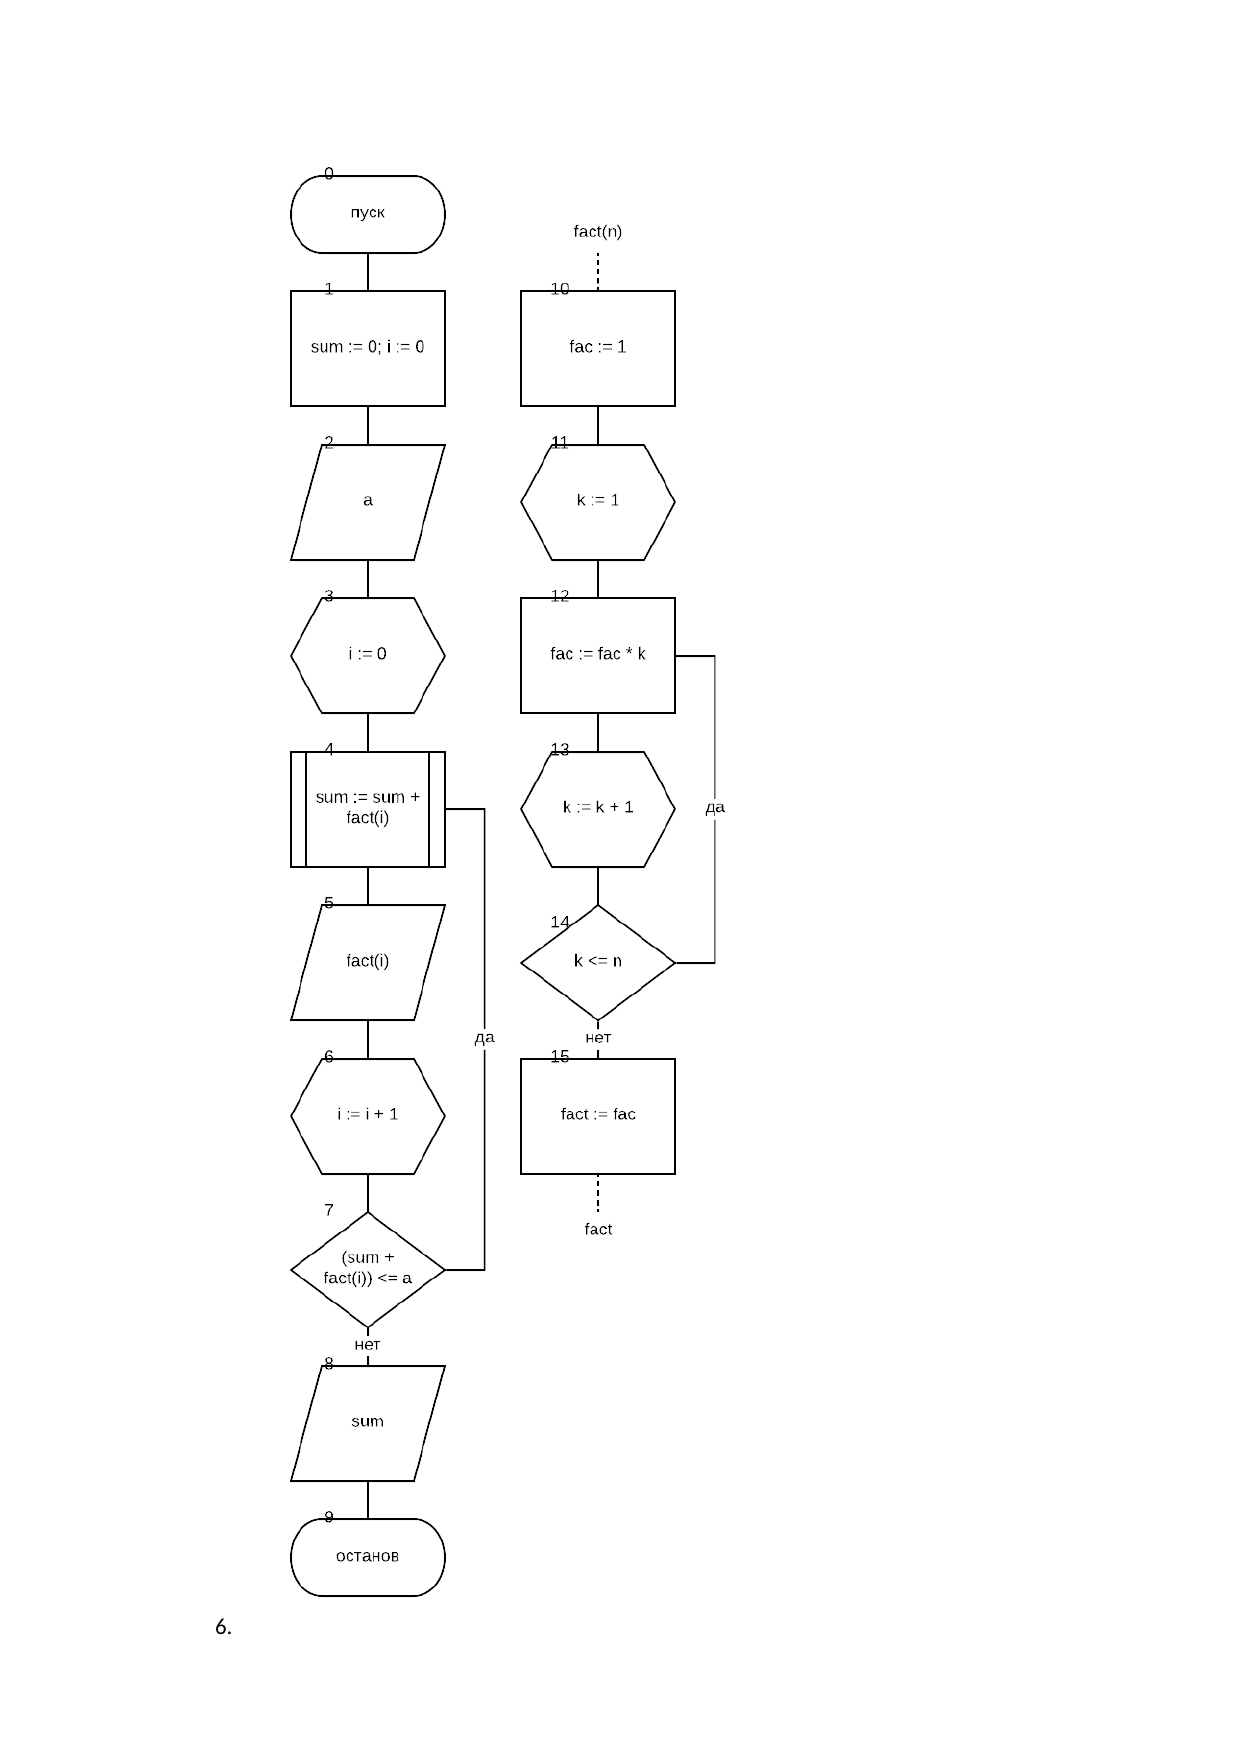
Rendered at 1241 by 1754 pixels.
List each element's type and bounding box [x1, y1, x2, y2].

picture [252, 118, 763, 1634]
